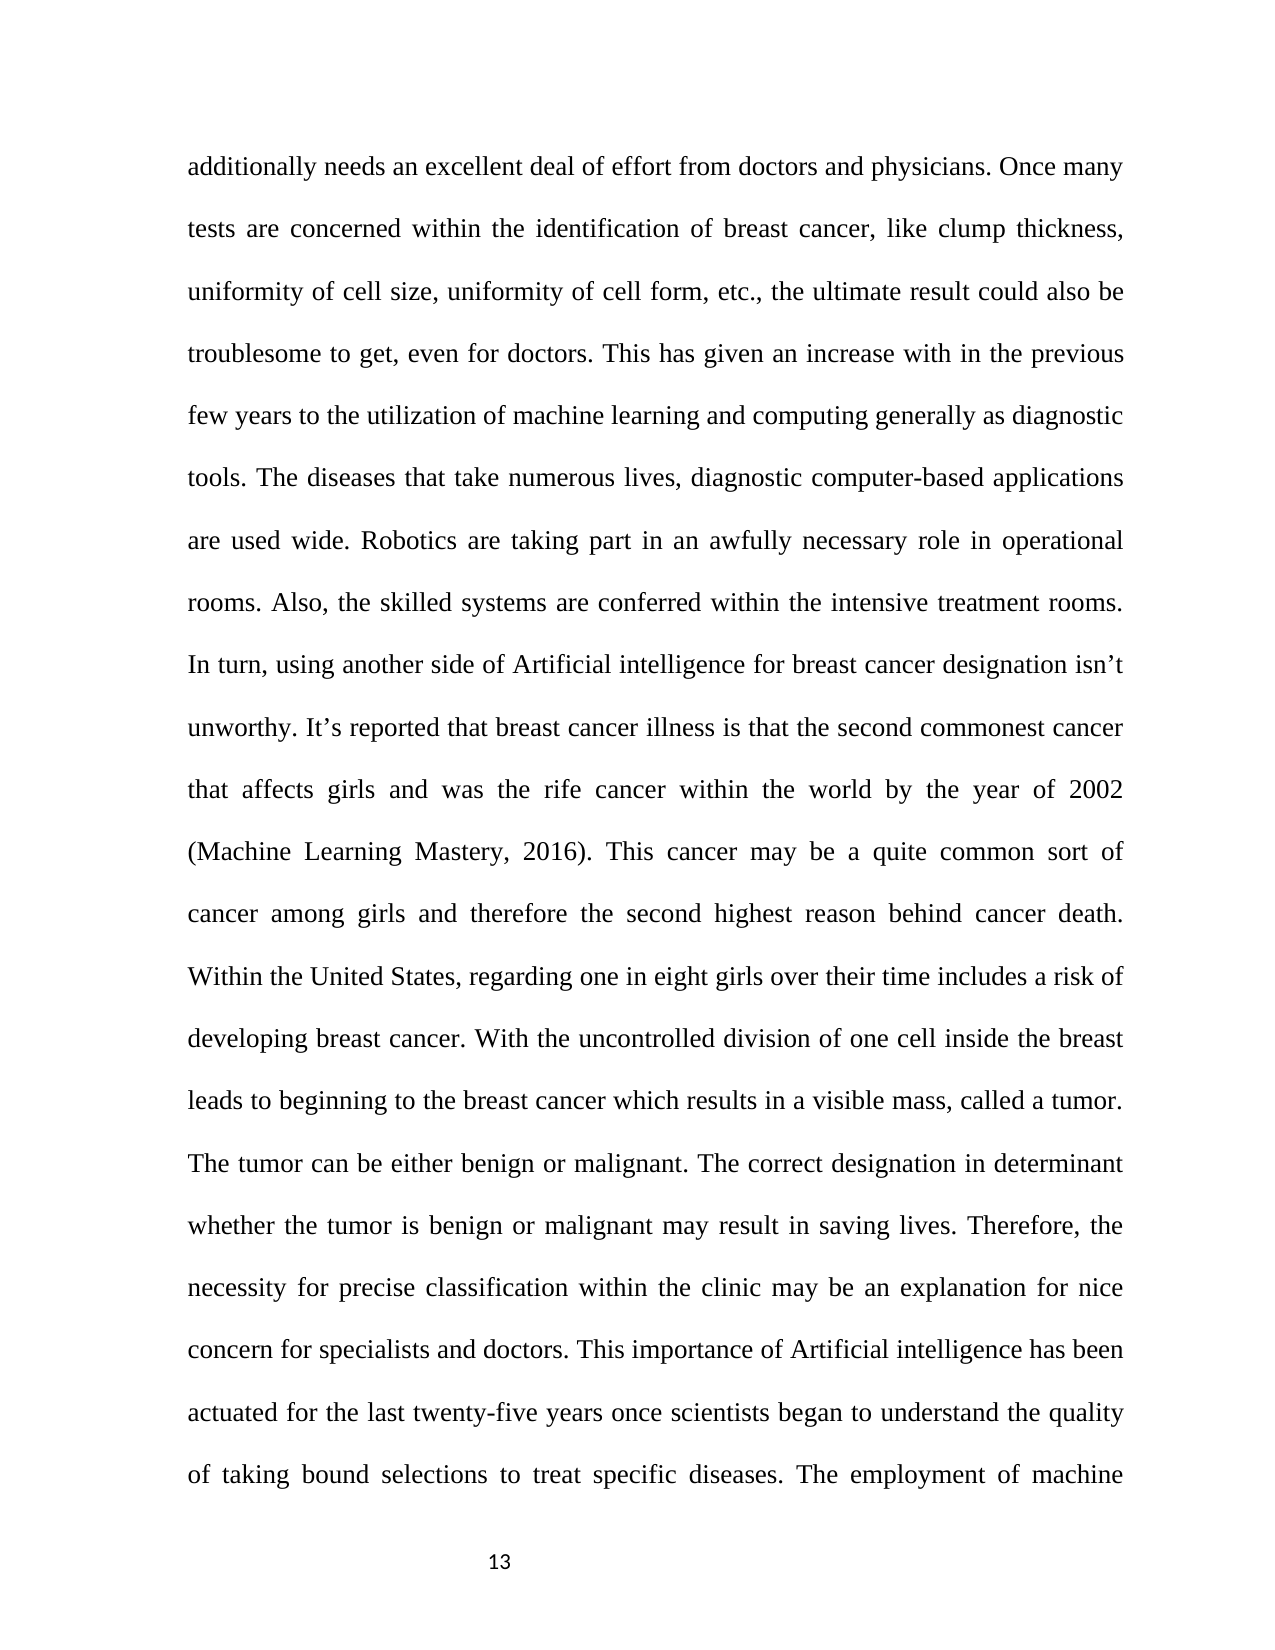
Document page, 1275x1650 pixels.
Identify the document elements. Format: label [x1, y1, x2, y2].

text [187, 150, 1125, 1489]
